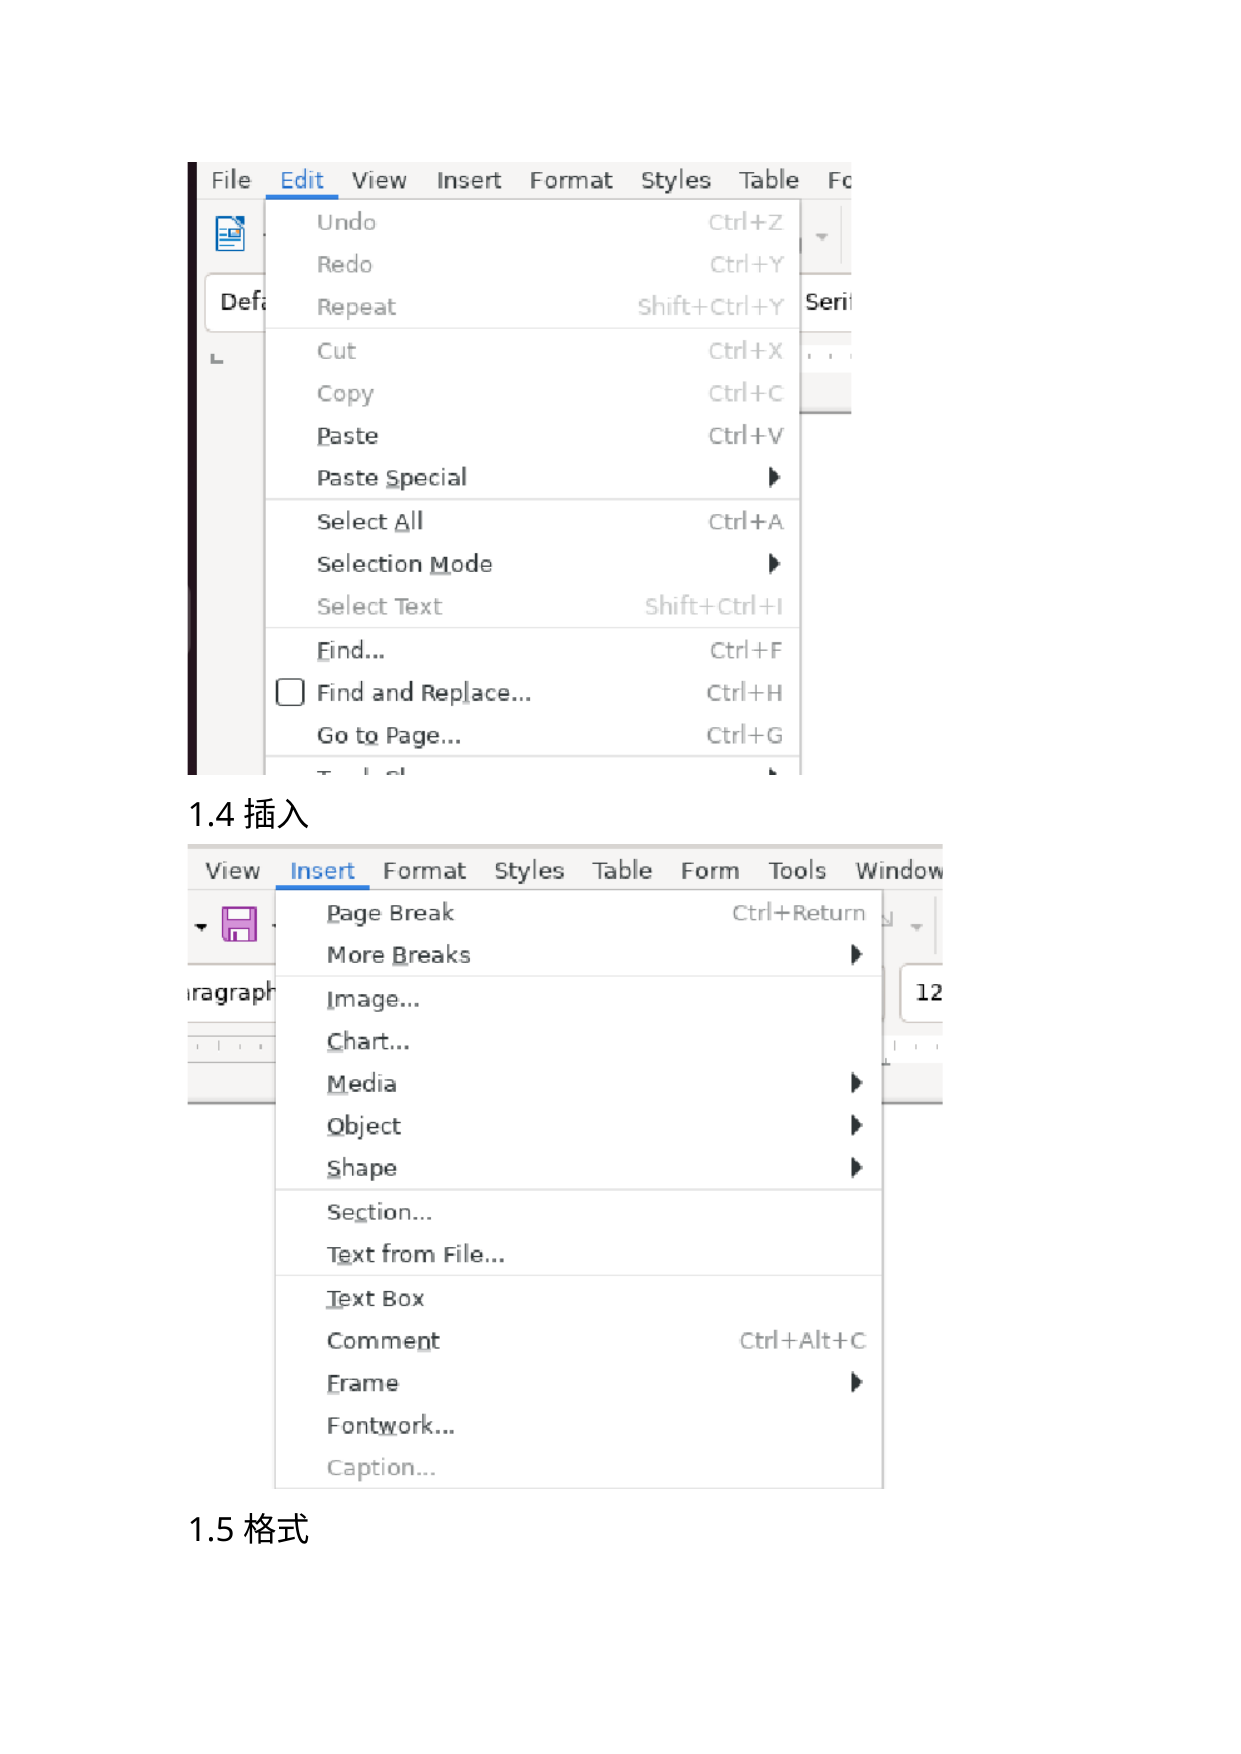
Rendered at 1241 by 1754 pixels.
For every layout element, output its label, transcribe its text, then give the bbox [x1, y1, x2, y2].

text 1.4 插入 [187, 779, 1053, 844]
picture [187, 162, 852, 775]
text 1.5 格式 [187, 1494, 1053, 1559]
picture [187, 844, 943, 1489]
